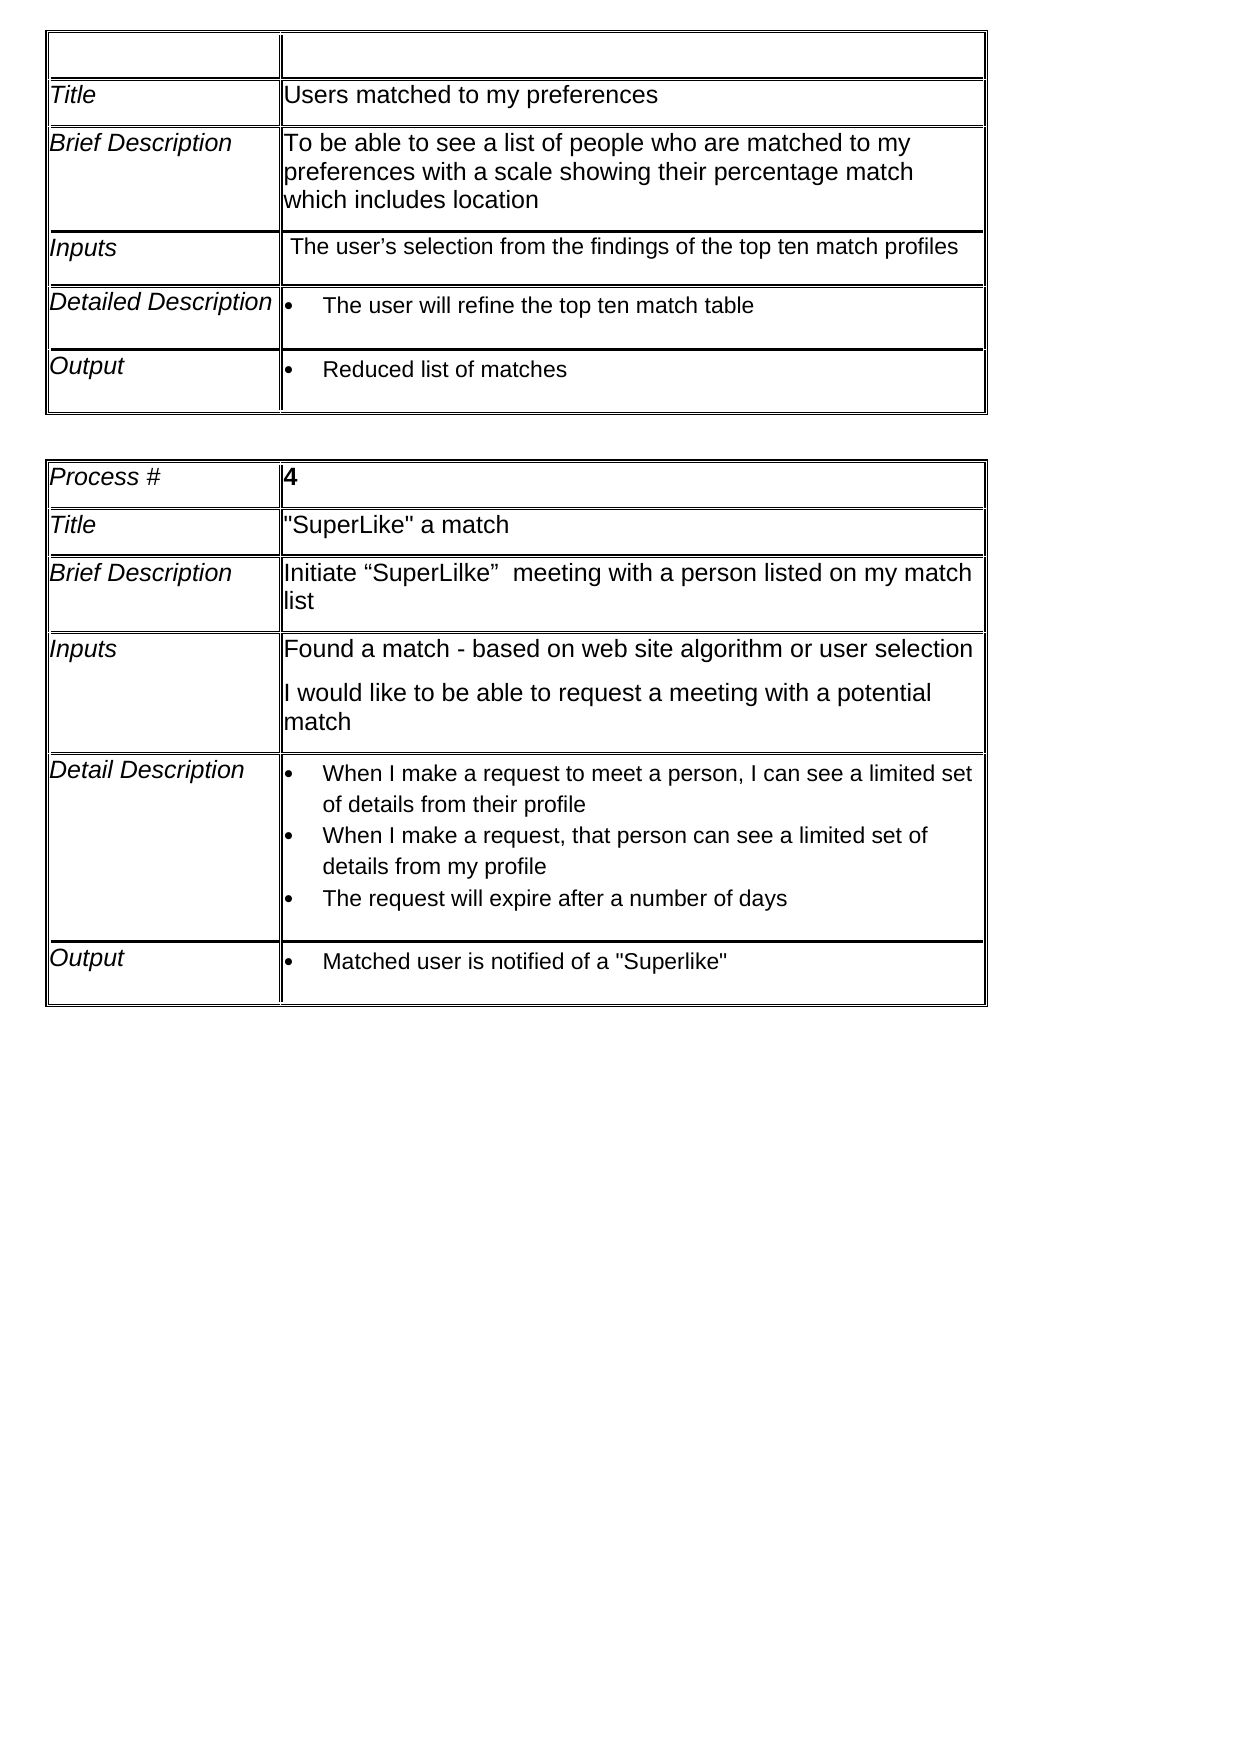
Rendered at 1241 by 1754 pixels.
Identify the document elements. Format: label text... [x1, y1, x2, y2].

table_cell Brief Description [49, 554, 279, 631]
table_cell When I make a request to meet a person, I can see a limited set of details from their profile When I make a request, that person can see a limited set of details from my profile The request will expire after a number of days [283, 751, 985, 940]
table_cell Title [49, 77, 279, 125]
table_header 4 [281, 463, 984, 507]
table_cell Output [47, 348, 281, 411]
table_cell Title [47, 507, 281, 554]
table_cell Detail Description [49, 751, 279, 940]
table_header 3 [281, 33, 984, 77]
table_cell Brief Description [47, 125, 281, 230]
table_cell Reduced list of matches [281, 348, 986, 411]
table_header Process # [49, 461, 281, 507]
table_cell Found a match - based on web site algorithm or user selection I would like to be able to request a meeting with a potential match [281, 631, 986, 751]
table_cell "SuperLike" a match [281, 507, 986, 554]
table_cell The user will refine the top ten match table [283, 284, 985, 348]
table_cell Detailed Description [49, 284, 279, 348]
table_cell Initiate “SuperLilke” meeting with a person listed on my match list [283, 554, 985, 631]
table_cell The user’s selection from the findings of the top ten match profiles [283, 230, 984, 284]
table_cell Users matched to my preferences [283, 77, 985, 125]
table_cell To be able to see a list of people who are matched to my preferences with a scale showing their percentage match which includes location [281, 125, 986, 230]
table_cell Matched user is notified of a "Superlike" [281, 940, 984, 1004]
table_cell Inputs [47, 631, 281, 751]
table_header Process # [49, 31, 281, 77]
table_cell Output [49, 940, 281, 1004]
table_cell Inputs [49, 230, 279, 284]
